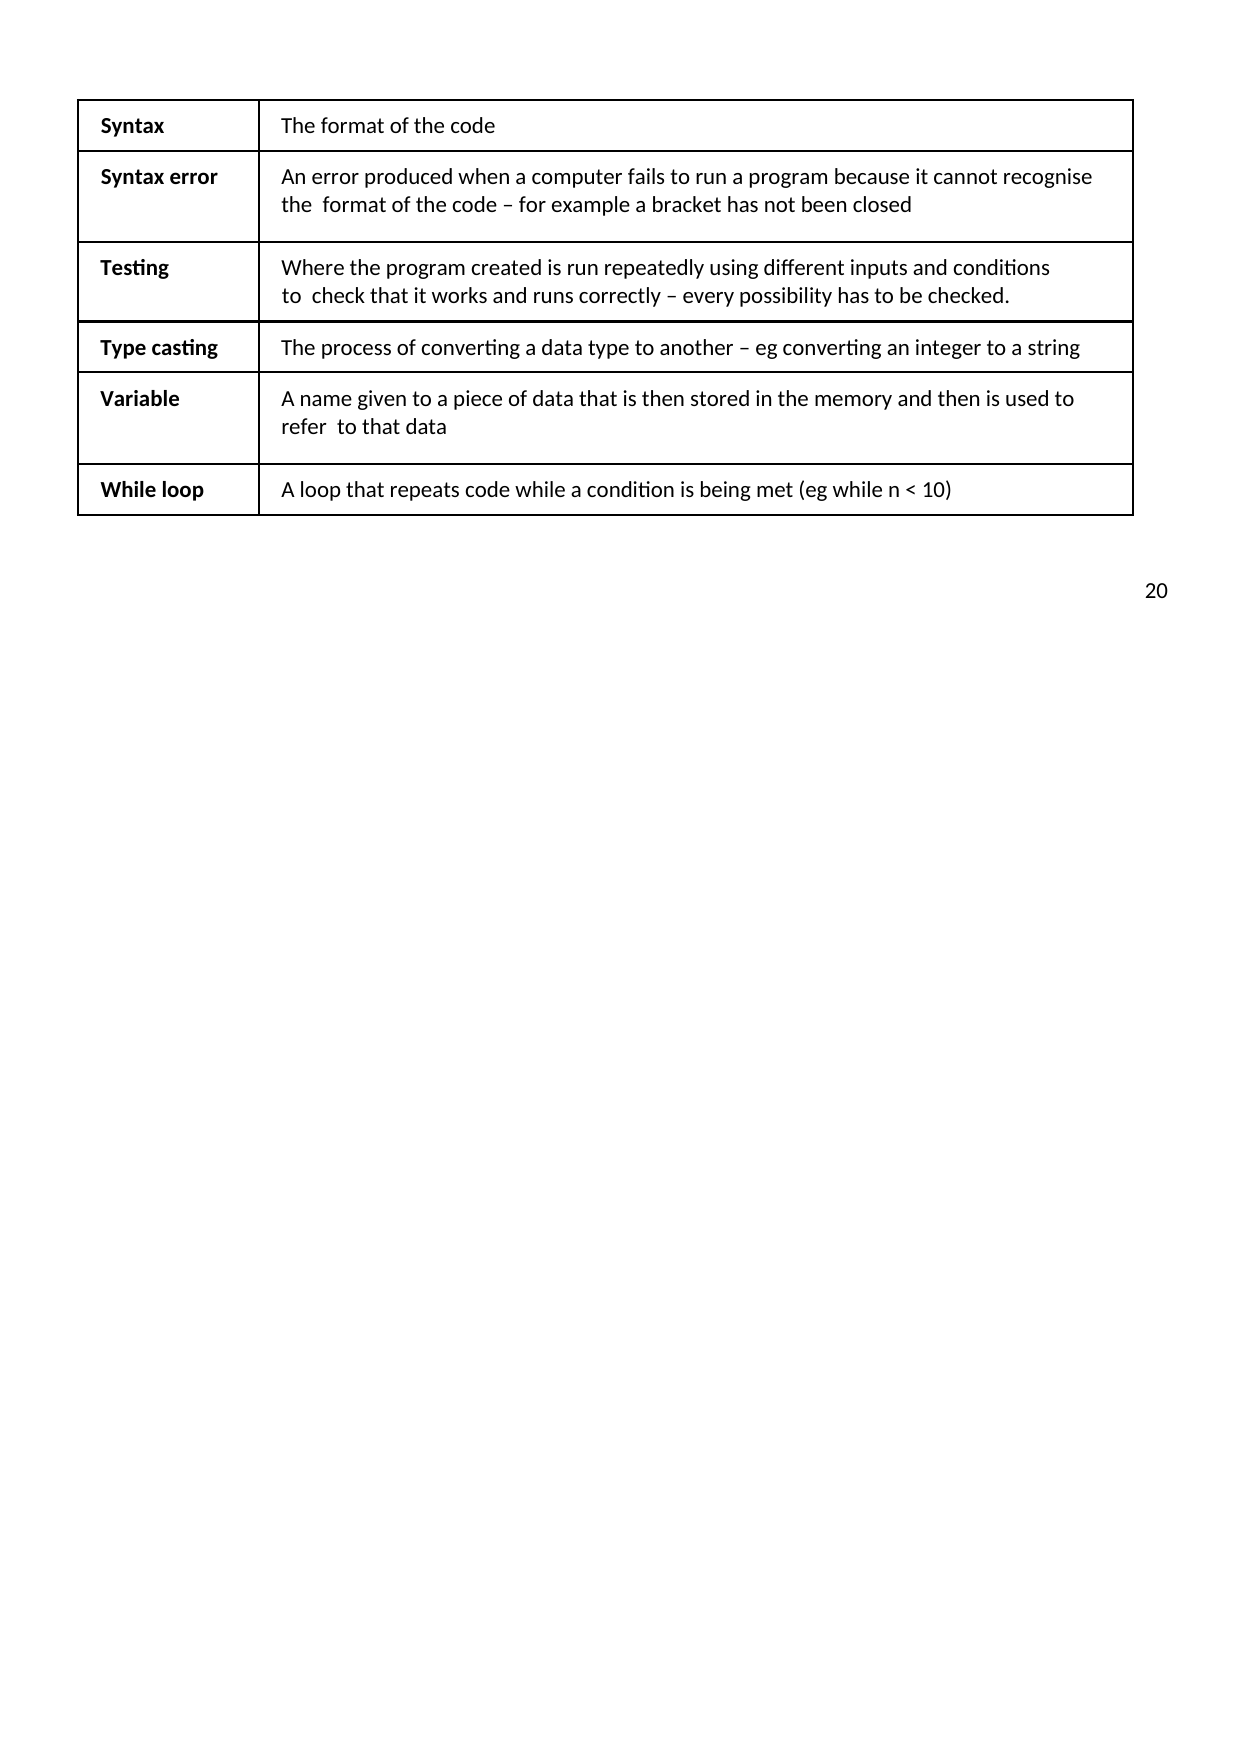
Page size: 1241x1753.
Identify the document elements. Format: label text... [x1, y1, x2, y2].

table_cell Variable [79, 373, 258, 462]
table_cell An error produced when a computer fails to run a program because it cannot recognise the format of the code – for example a bracket has not been closed [260, 152, 1132, 241]
table_cell While loop [79, 465, 258, 513]
table_cell Type casting [79, 323, 258, 371]
table_cell A loop that repeats code while a condition is being met (eg while n < 10) [260, 465, 1132, 513]
table_cell Where the program created is run repeatedly using different inputs and conditions to check that it works and runs correctly – every possibility has to be checked. [260, 243, 1132, 320]
table_cell The format of the code [260, 101, 1132, 150]
text 20 [76, 576, 1168, 604]
table_cell Syntax error [79, 152, 258, 241]
table_cell Testing [79, 243, 258, 320]
table_cell Syntax [79, 101, 258, 150]
table_cell The process of converting a data type to another – eg converting an integer to a string [260, 323, 1132, 371]
table_cell A name given to a piece of data that is then stored in the memory and then is used to refer to that data [260, 373, 1132, 462]
